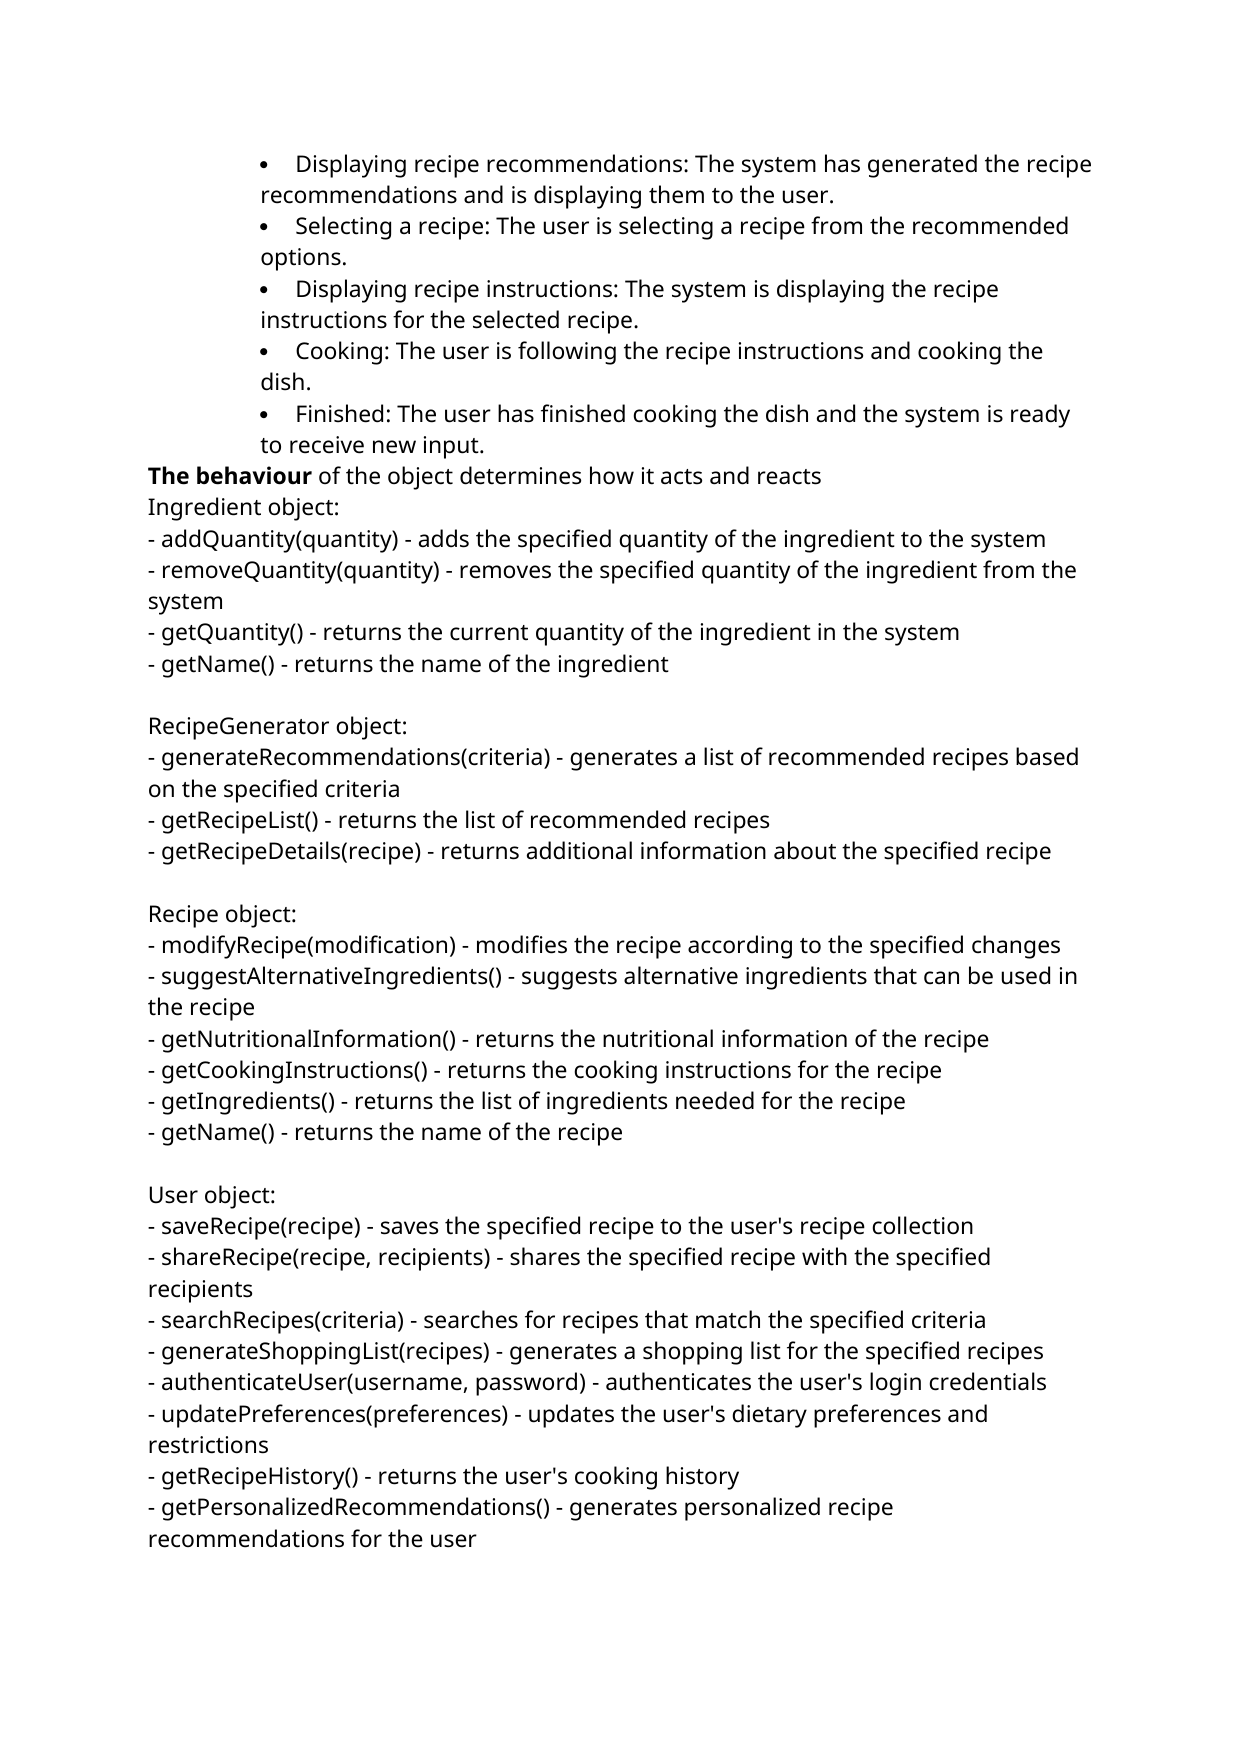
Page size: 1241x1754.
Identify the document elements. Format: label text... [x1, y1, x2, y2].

text - getRecipeDetails(recipe) - returns additional information about the specified recipe [148, 835, 1093, 866]
text - getRecipeHistory() - returns the user's cooking history [148, 1460, 1093, 1491]
text - getCookingInstructions() - returns the cooking instructions for the recipe [148, 1054, 1093, 1085]
list Displaying recipe recommendations: The system has generated the recipe recommendations and is displaying them to the user. [260, 148, 1093, 210]
text - updatePreferences(preferences) - updates the user's dietary preferences and restrictions [148, 1398, 1093, 1460]
text - addQuantity(quantity) - adds the specified quantity of the ingredient to the system [148, 523, 1093, 554]
text - generateShoppingList(recipes) - generates a shopping list for the specified recipes [148, 1335, 1093, 1366]
text - getQuantity() - returns the current quantity of the ingredient in the system [148, 616, 1093, 648]
text - getRecipeList() - returns the list of recommended recipes [148, 804, 1093, 835]
text - modifyRecipe(modification) - modifies the recipe according to the specified changes [148, 929, 1093, 960]
text User object: [148, 1179, 1093, 1210]
text The behaviour of the object determines how it acts and reacts [148, 460, 1093, 491]
text - getNutritionalInformation() - returns the nutritional information of the recipe [148, 1023, 1093, 1054]
list Selecting a recipe: The user is selecting a recipe from the recommended options. [260, 210, 1093, 273]
list Displaying recipe instructions: The system is displaying the recipe instructions for the selected recipe. [260, 273, 1093, 335]
text - searchRecipes(criteria) - searches for recipes that match the specified criteria [148, 1304, 1093, 1335]
text - suggestAlternativeIngredients() - suggests alternative ingredients that can be used in the recipe [148, 960, 1093, 1023]
text RecipeGenerator object: [148, 710, 1093, 741]
text - saveRecipe(recipe) - saves the specified recipe to the user's recipe collection [148, 1210, 1093, 1241]
text - getIngredients() - returns the list of ingredients needed for the recipe [148, 1085, 1093, 1116]
text - getName() - returns the name of the ingredient [148, 648, 1093, 679]
text - getPersonalizedRecommendations() - generates personalized recipe recommendations for the user [148, 1491, 1093, 1554]
text - removeQuantity(quantity) - removes the specified quantity of the ingredient from the system [148, 554, 1093, 616]
text Ingredient object: [148, 491, 1093, 523]
text - authenticateUser(username, password) - authenticates the user's login credentials [148, 1366, 1093, 1398]
text - generateRecommendations(criteria) - generates a list of recommended recipes based on the specified criteria [148, 741, 1093, 804]
text Recipe object: [148, 898, 1093, 929]
list Cooking: The user is following the recipe instructions and cooking the dish. [260, 335, 1093, 398]
list Finished: The user has finished cooking the dish and the system is ready to receive new input. [260, 398, 1093, 460]
text - shareRecipe(recipe, recipients) - shares the specified recipe with the specified recipients [148, 1241, 1093, 1304]
text - getName() - returns the name of the recipe [148, 1116, 1093, 1148]
